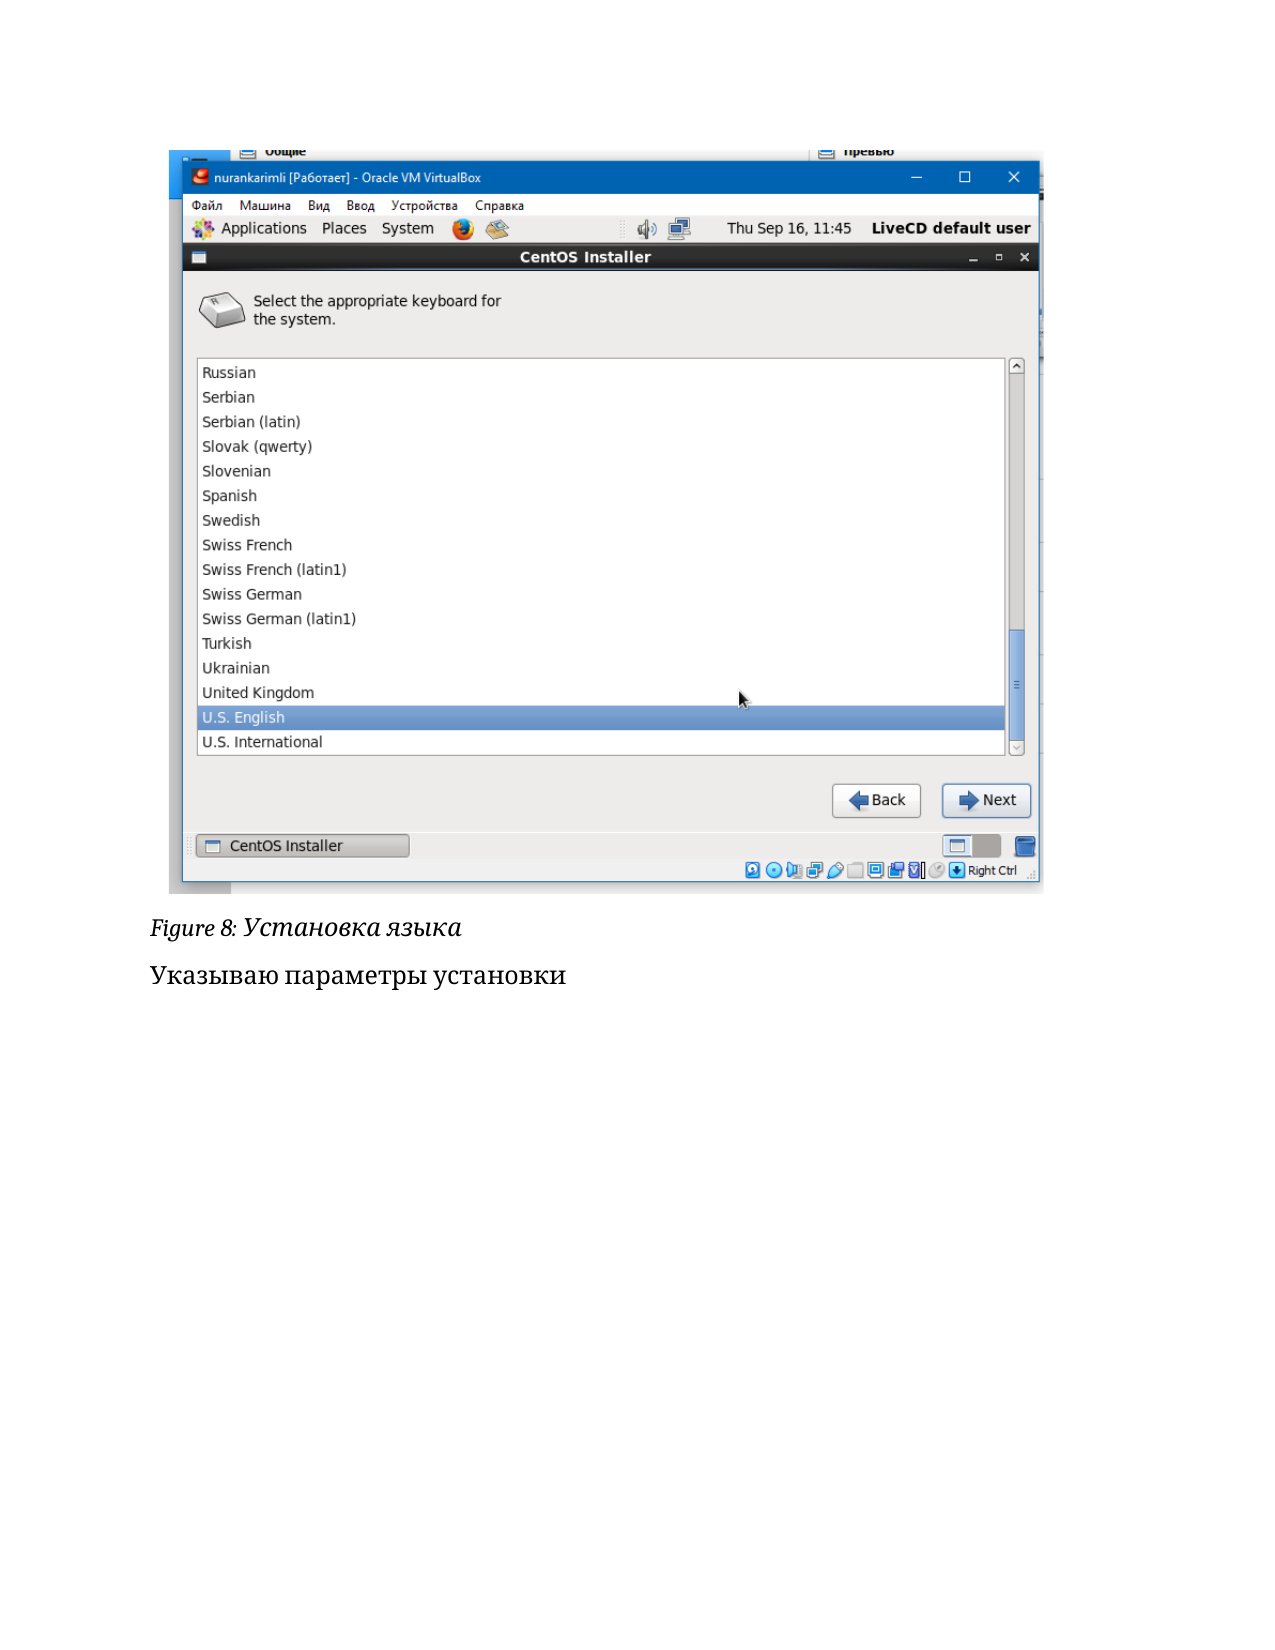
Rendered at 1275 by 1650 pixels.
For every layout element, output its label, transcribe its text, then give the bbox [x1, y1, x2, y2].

picture [168, 150, 1044, 894]
text Figure 8: Установка языка [150, 914, 1125, 943]
text Указываю параметры установки [150, 962, 1125, 991]
